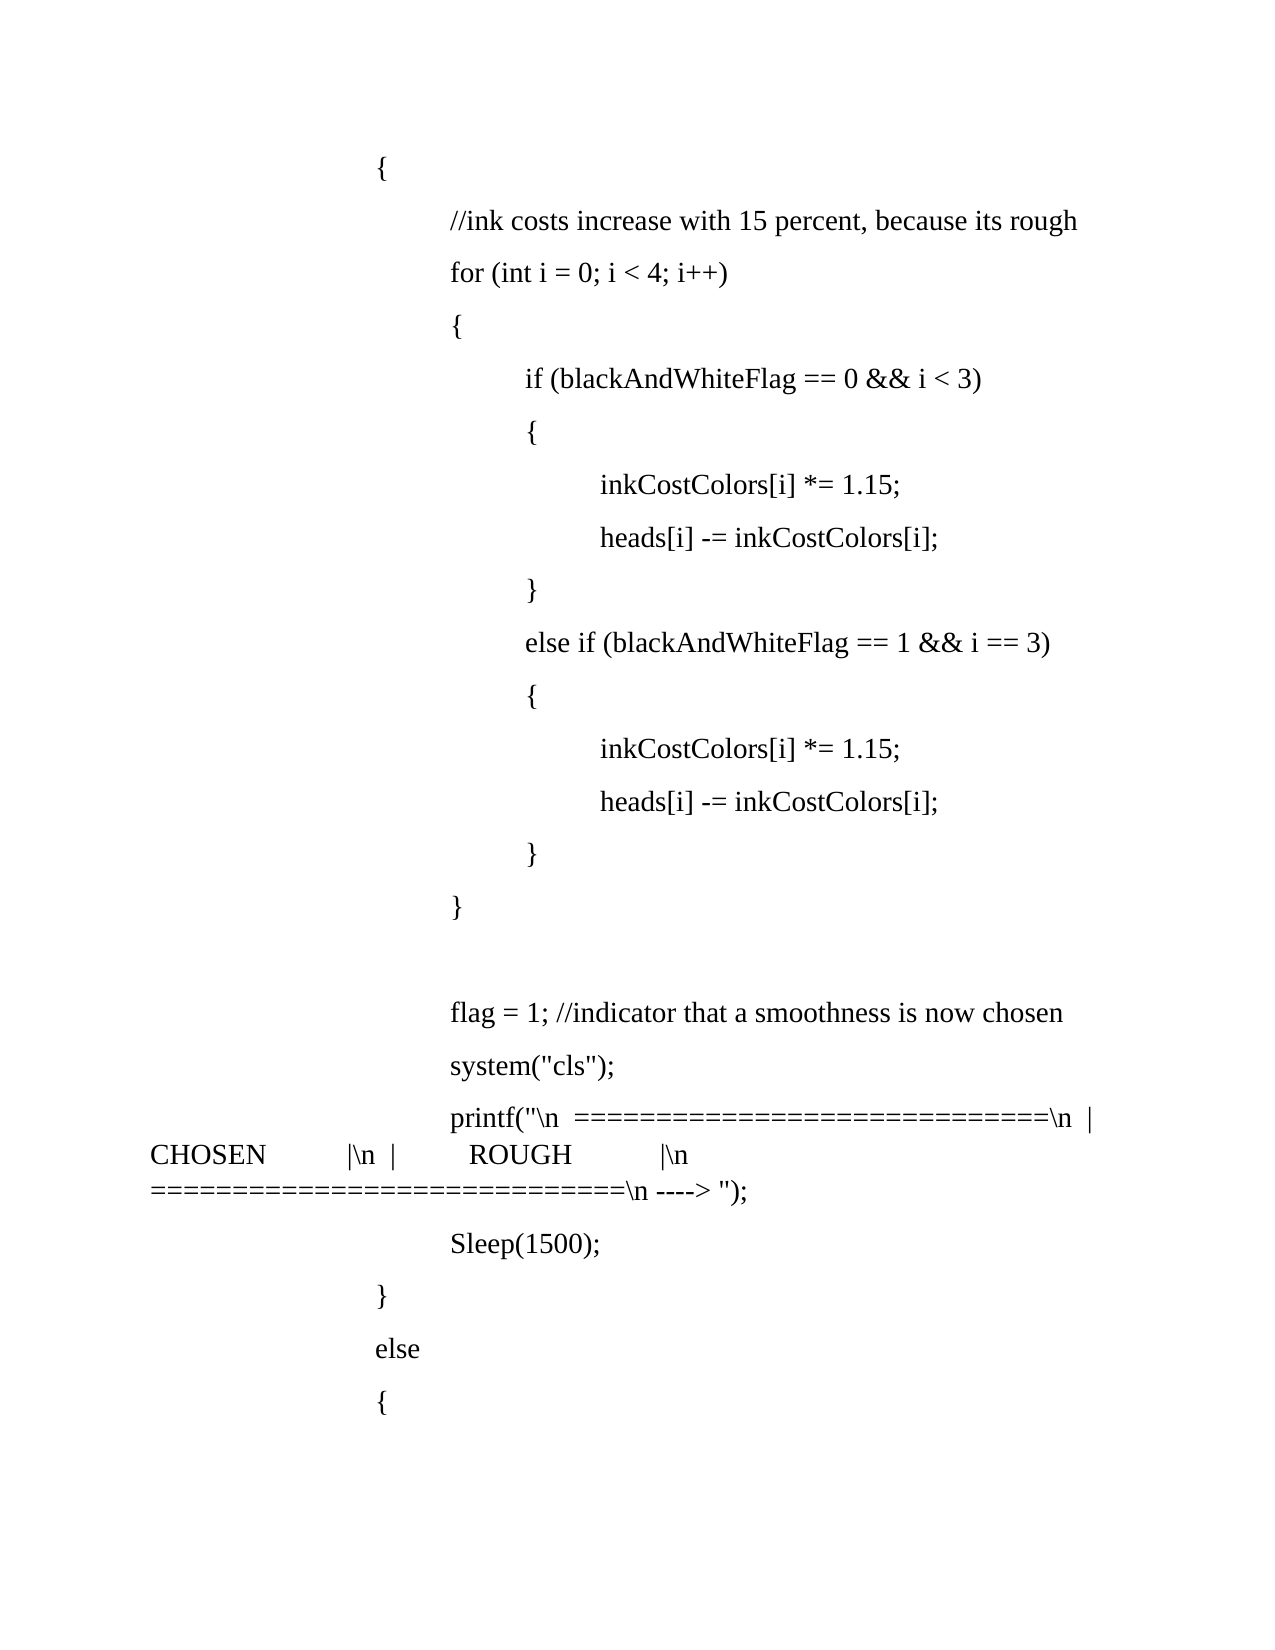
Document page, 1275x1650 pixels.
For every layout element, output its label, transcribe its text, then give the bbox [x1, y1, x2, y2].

text } [150, 889, 1125, 923]
text } [150, 837, 1125, 870]
text } [150, 572, 1125, 606]
text flag = 1; //indicator that a smoothness is now chosen [150, 995, 1125, 1028]
text { [150, 150, 1125, 183]
text if (blackAndWhiteFlag == 0 && i < 3) [150, 361, 1125, 395]
text else if (blackAndWhiteFlag == 1 && i == 3) [150, 625, 1125, 659]
text } [150, 1278, 1125, 1312]
text system("cls"); [150, 1048, 1125, 1081]
text inkCostColors[i] *= 1.15; [150, 467, 1125, 500]
text heads[i] -= inkCostColors[i]; [150, 520, 1125, 553]
text inkCostColors[i] *= 1.15; [150, 731, 1125, 764]
text //ink costs increase with 15 percent, because its rough [150, 203, 1125, 236]
text { [150, 308, 1125, 342]
text heads[i] -= inkCostColors[i]; [150, 784, 1125, 817]
text for (int i = 0; i < 4; i++) [150, 256, 1125, 289]
text Sleep(1500); [150, 1226, 1125, 1259]
text { [150, 414, 1125, 448]
text else [150, 1331, 1125, 1365]
text printf("\n =============================\n | CHOSEN |\n | ROUGH |\n =============================\n ----> "); [150, 1101, 1125, 1206]
text { [150, 678, 1125, 712]
text { [150, 1384, 1125, 1418]
